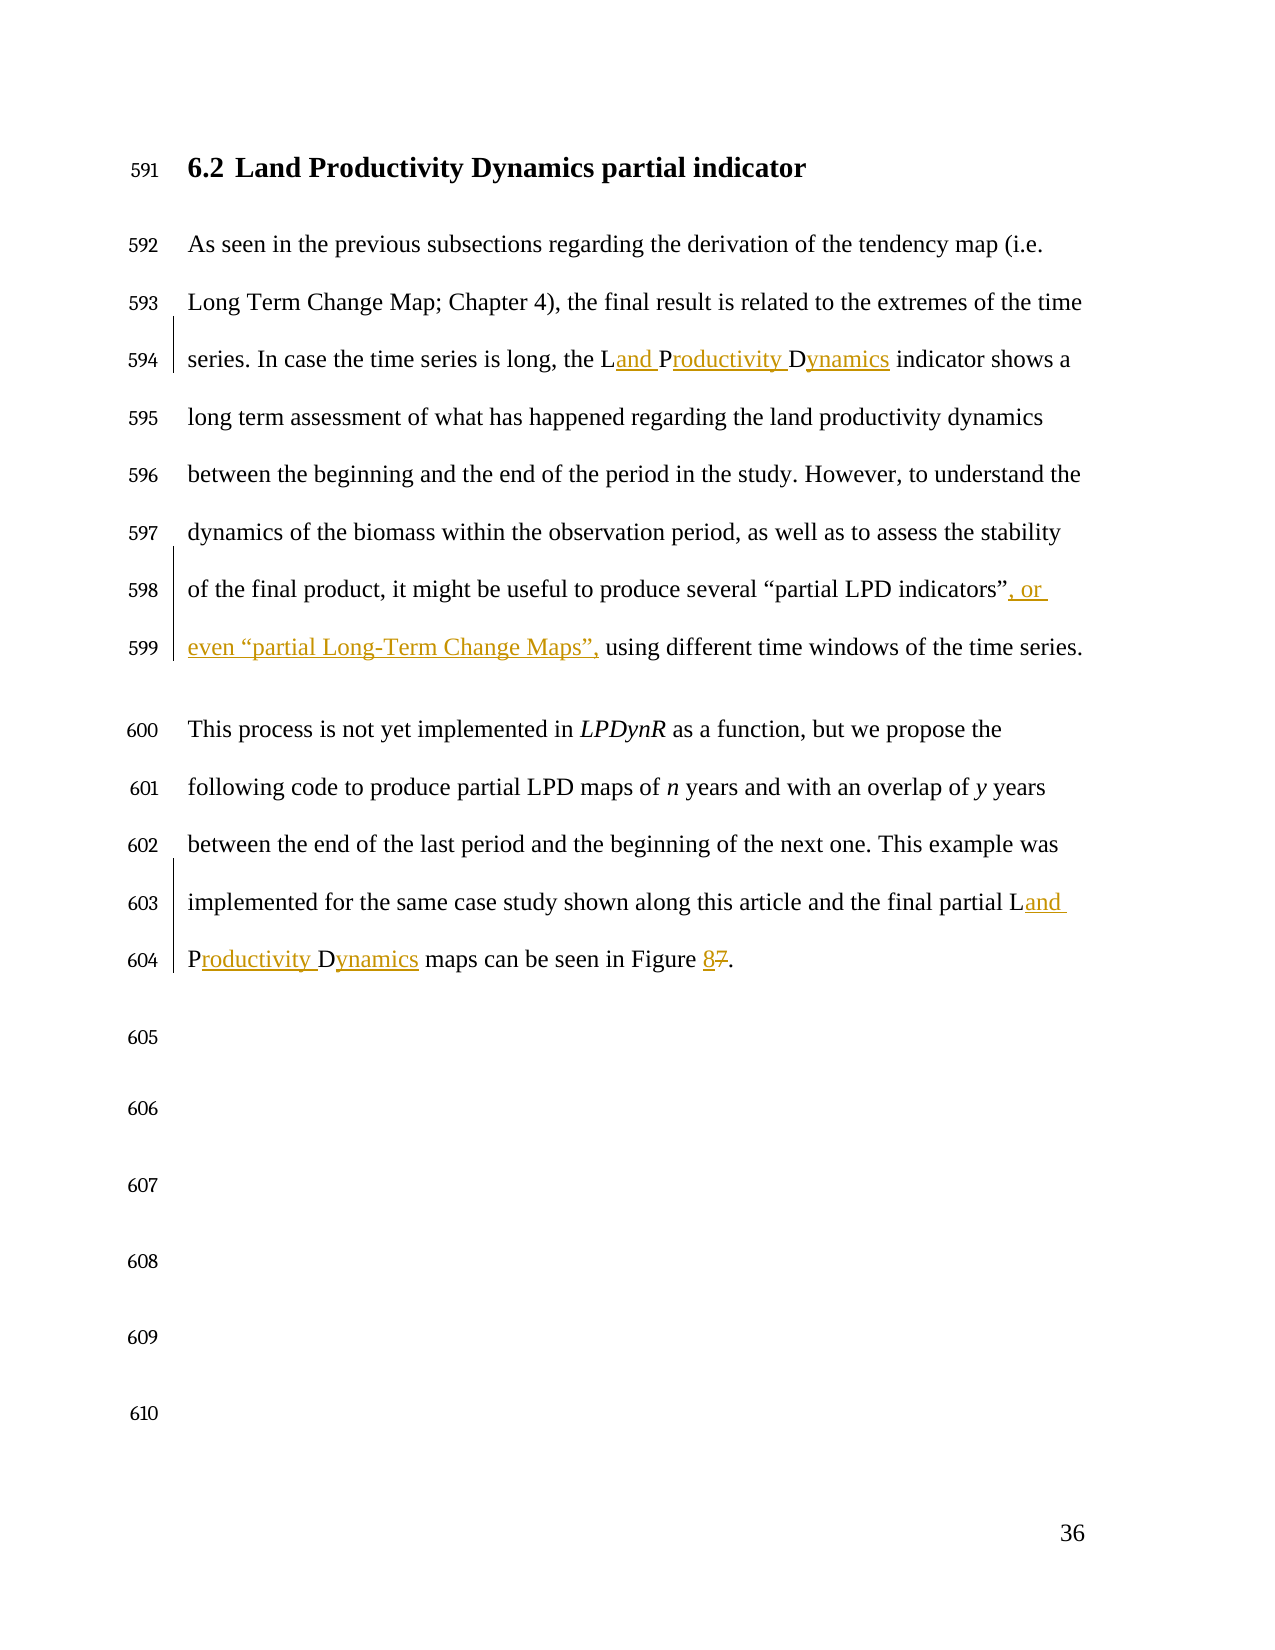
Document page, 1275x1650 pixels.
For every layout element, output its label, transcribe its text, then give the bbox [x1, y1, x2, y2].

text As seen in the previous subsections regarding the derivation of the tendency map (i.e. Long Term Change Map; Chapter 4), the final result is related to the extremes of the time series. In case the time series is long, the LPD indicator shows a long term assessment of what has happened regarding the land productivity dynamics between the beginning and the end of the period in the study. However, to understand the dynamics of the biomass within the observation period, as well as to assess the stability of the final product, it might be useful to produce several “partial LPD indicators” using different time windows of the time series. [187, 229, 1087, 661]
text This process is not yet implemented in LPDynR as a function, but we propose the following code to produce partial LPD maps of n years and with an overlap of y years between the end of the last period and the beginning of the next one. This example was implemented for the same case study shown along this article and the final partial LPD maps can be seen in Figure . [187, 714, 1087, 973]
subtitle Land Productivity Dynamics partial indicator [187, 150, 1087, 183]
